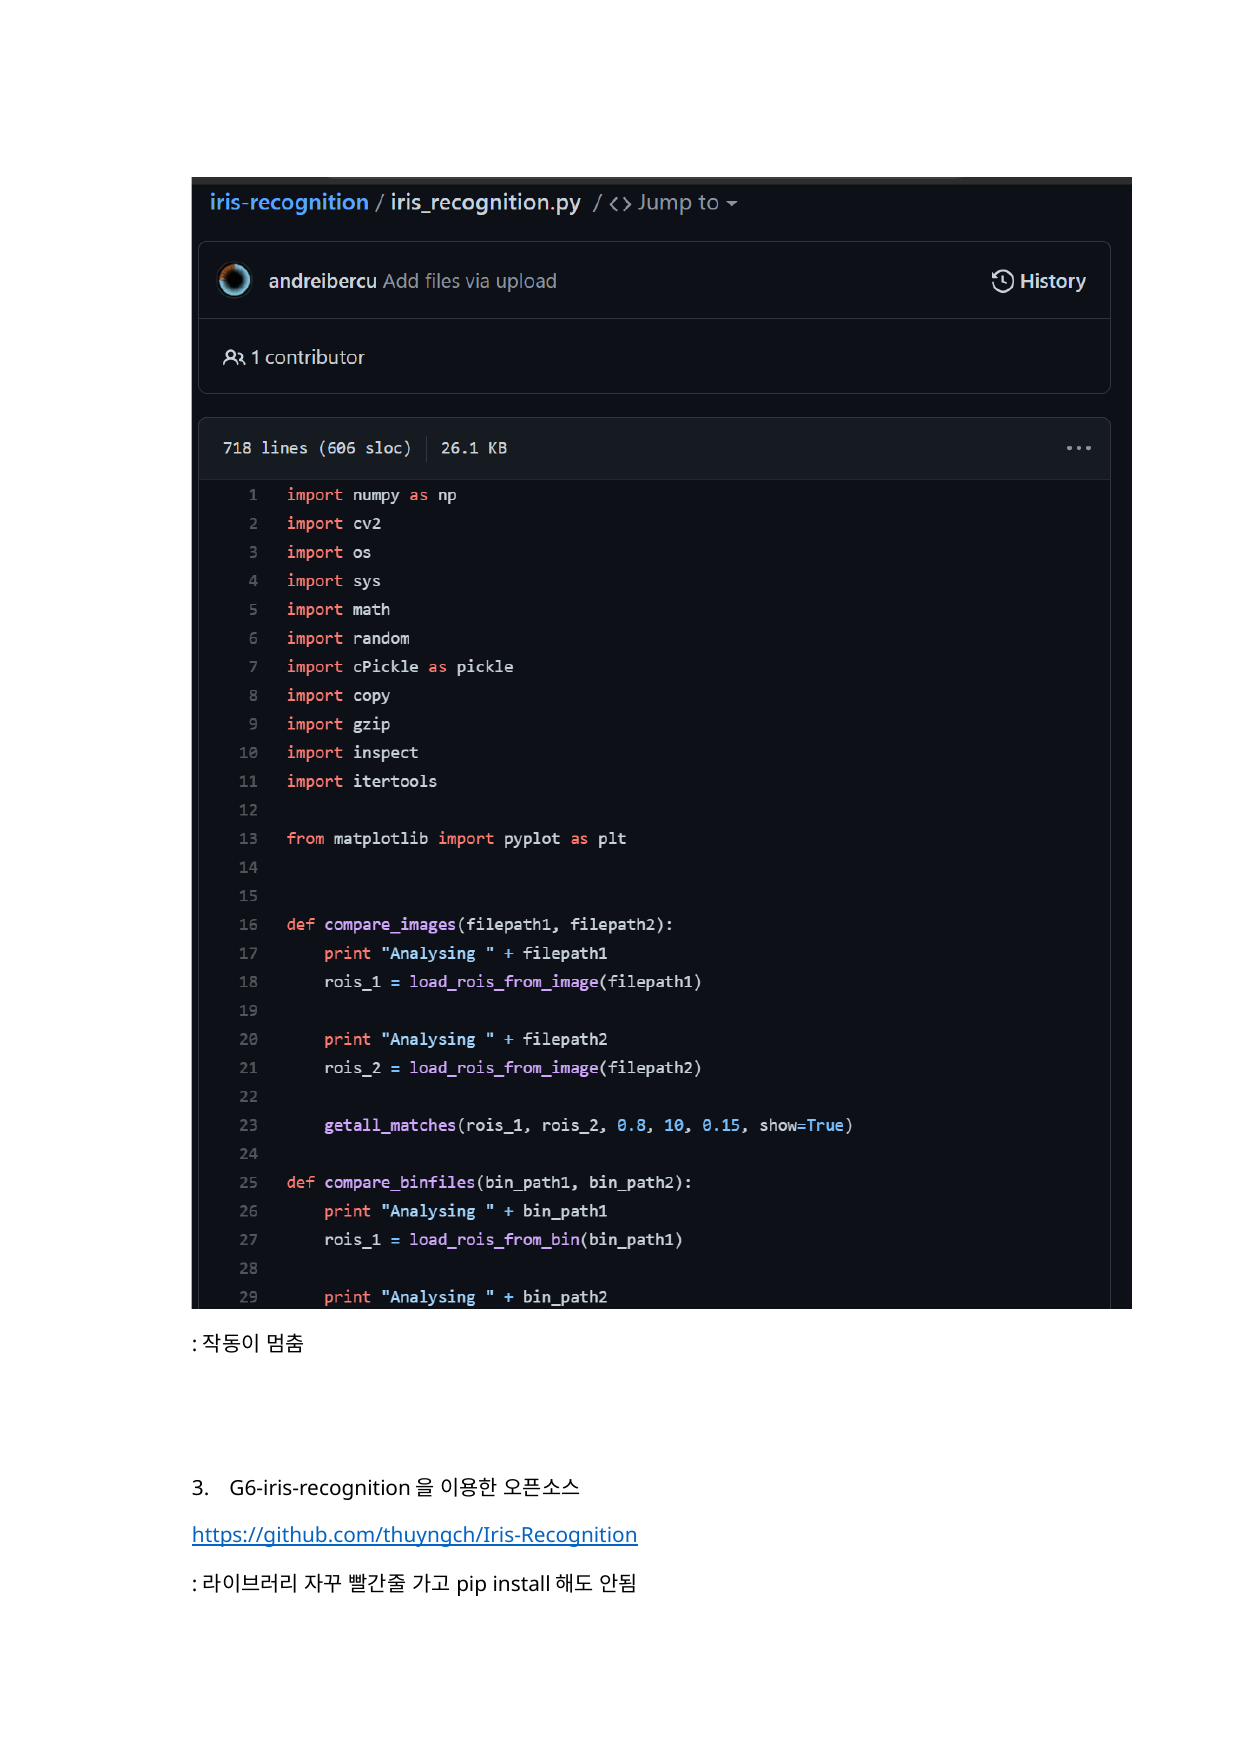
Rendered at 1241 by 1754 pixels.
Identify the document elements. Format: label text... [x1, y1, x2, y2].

picture [191, 177, 1132, 1309]
text https://github.com/thuyngch/Iris-Recognition [192, 1520, 1090, 1549]
list G6-iris-recognition을 이용한 오픈소스 [192, 1471, 1090, 1501]
text : 라이브러리 자꾸 빨간줄 가고 pip install해도 안됨 [192, 1568, 1090, 1598]
text : 작동이 멈춤 [192, 1327, 1090, 1357]
